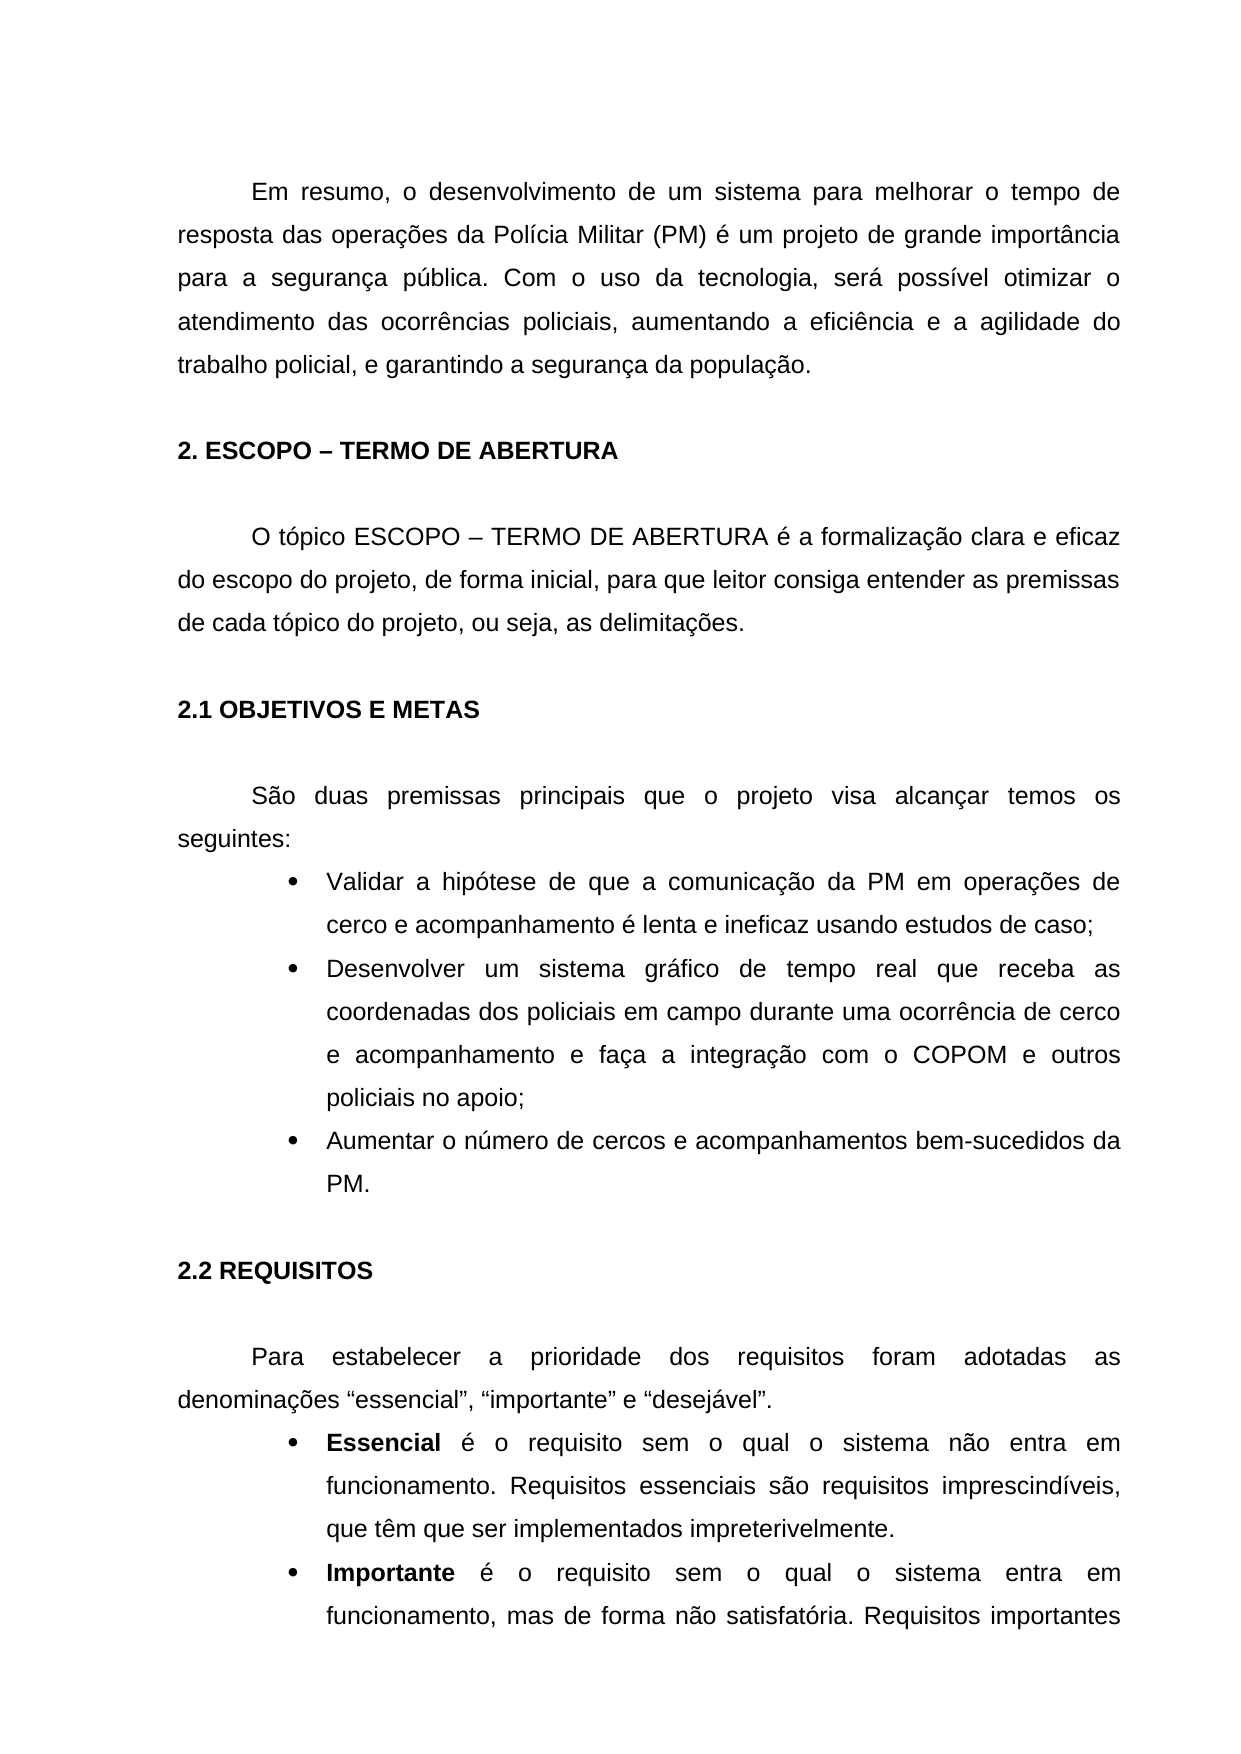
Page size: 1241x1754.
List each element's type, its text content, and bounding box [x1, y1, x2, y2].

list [288, 1558, 1122, 1629]
text O tópico ESCOPO – TERMO DE ABERTURA é a formalização clara e eficaz do escopo do projeto, de forma inicial, para que leitor consiga entender as premissas de cada tópico do projeto, ou seja, as delimitações. [177, 522, 1122, 637]
list Desenvolver um sistema gráfico de tempo real que receba as coordenadas dos policiais em campo durante uma ocorrência de cerco e acompanhamento e faça a integração com o COPOM e outros policiais no apoio; [288, 953, 1122, 1112]
list Essencial é o requisito sem o qual o sistema não entra em funcionamento. Requisitos essenciais são requisitos imprescindíveis, que têm que ser implementados impreterivelmente. [288, 1428, 1122, 1543]
text Em resumo, o desenvolvimento de um sistema para melhorar o tempo de resposta das operações da Polícia Militar (PM) é um projeto de grande importância para a segurança pública. Com o uso da tecnologia, será possível otimizar o atendimento das ocorrências policiais, aumentando a eficiência e a agilidade do trabalho policial, e garantindo a segurança da população. [177, 177, 1122, 378]
text Para estabelecer a prioridade dos requisitos foram adotadas as denominações “essencial”, “importante” e “desejável”. [177, 1342, 1122, 1414]
text 2.2 REQUISITOS [177, 1256, 1122, 1284]
text 2. ESCOPO – TERMO DE ABERTURA [177, 436, 1122, 465]
list Aumentar o número de cercos e acompanhamentos bem-sucedidos da PM. [288, 1126, 1122, 1198]
text 2.1 OBJETIVOS E METAS [177, 695, 1122, 723]
text São duas premissas principais que o projeto visa alcançar temos os seguintes: [177, 781, 1122, 853]
list Validar a hipótese de que a comunicação da PM em operações de cerco e acompanhamento é lenta e ineficaz usando estudos de caso; [288, 867, 1122, 939]
